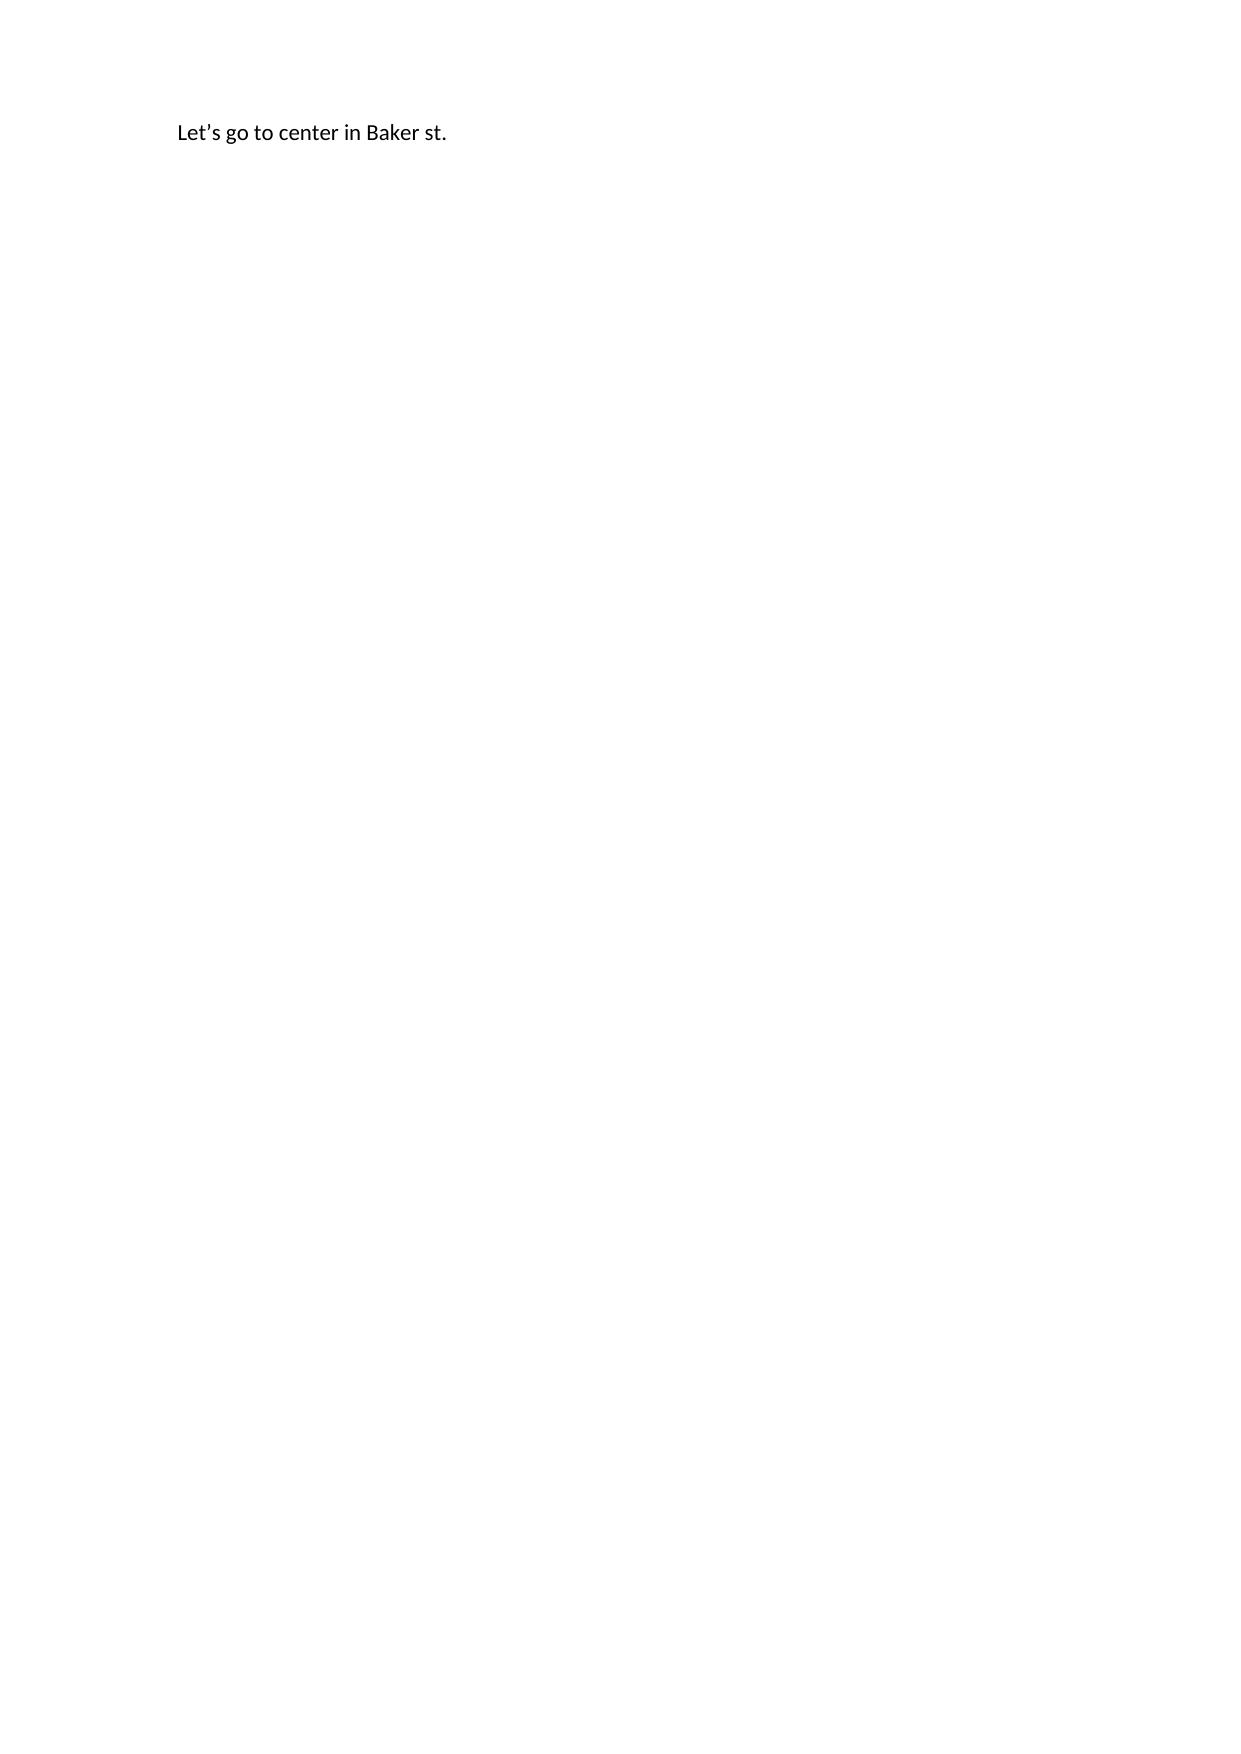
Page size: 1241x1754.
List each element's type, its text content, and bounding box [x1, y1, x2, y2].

text Let’s go to center in Baker st. [177, 118, 1152, 146]
